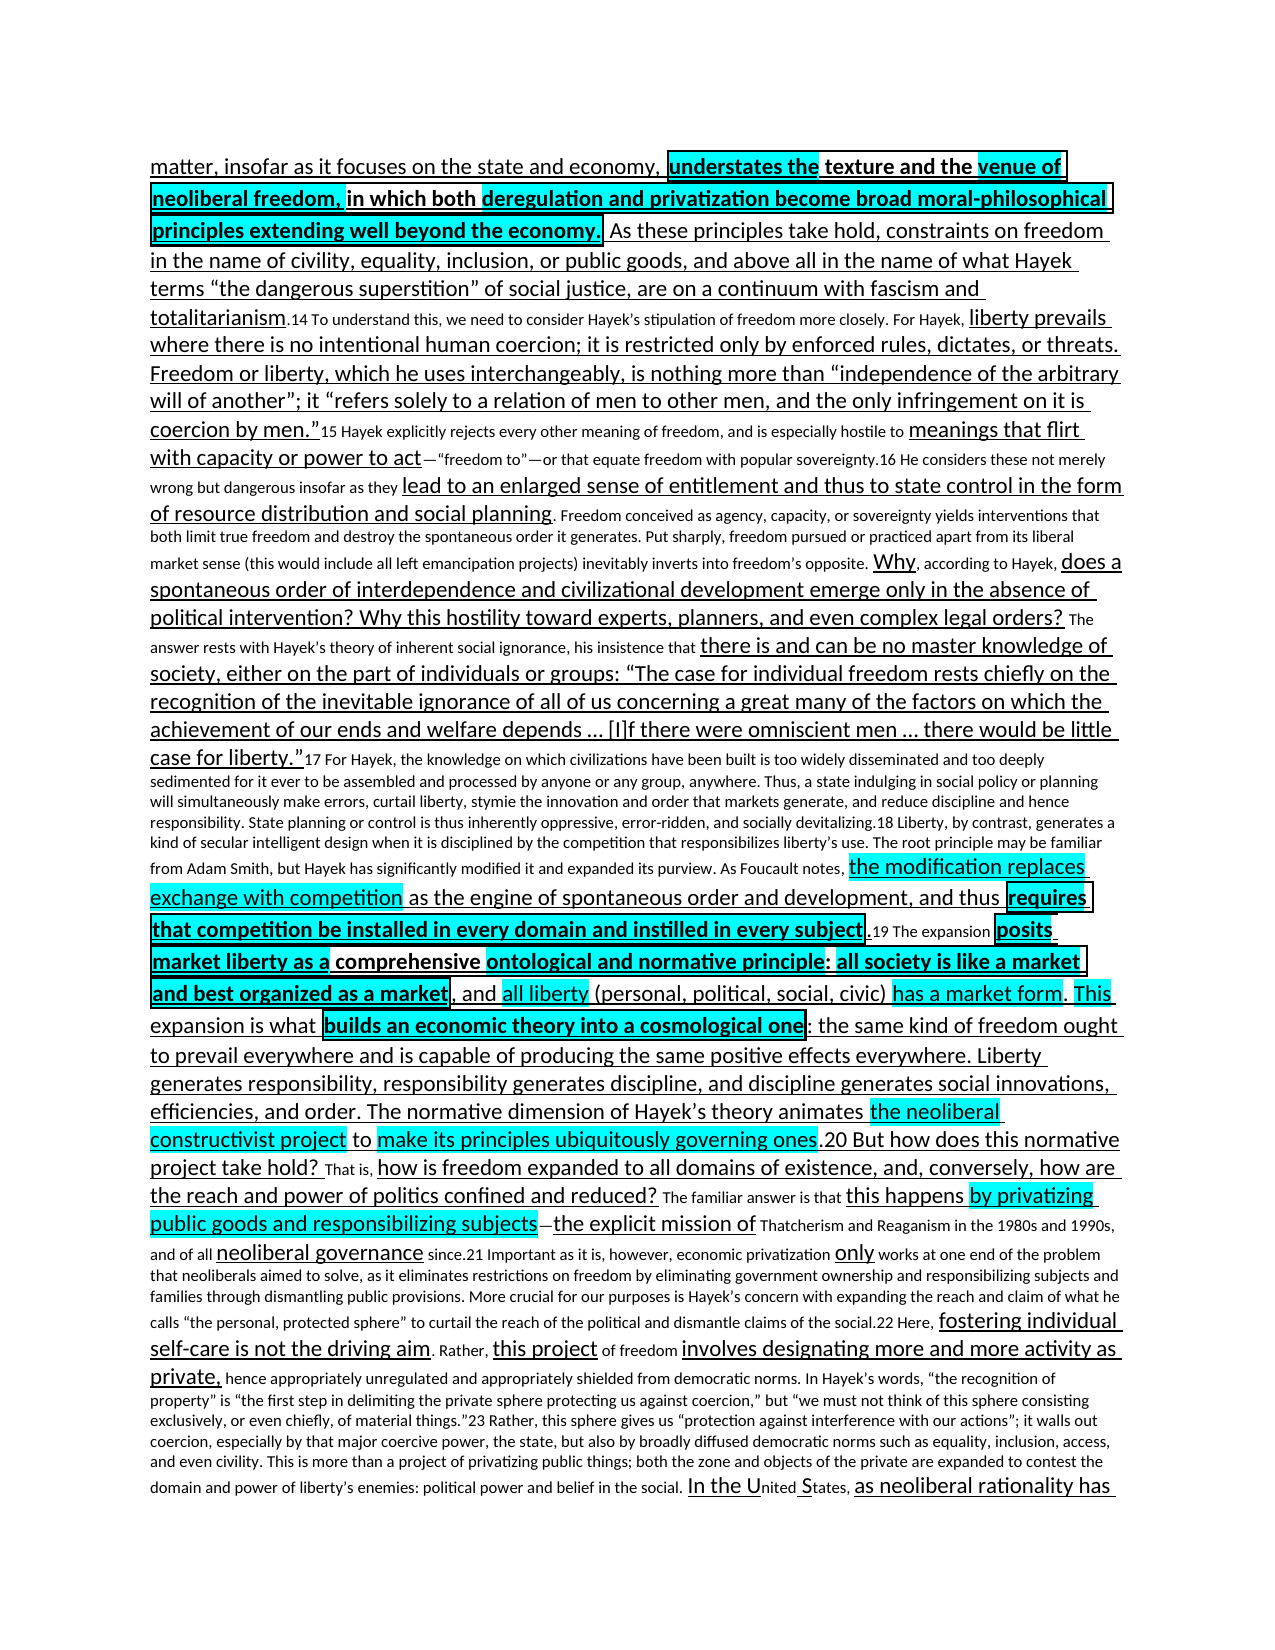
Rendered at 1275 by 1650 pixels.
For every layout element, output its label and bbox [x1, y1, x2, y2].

text [150, 150, 1125, 1499]
